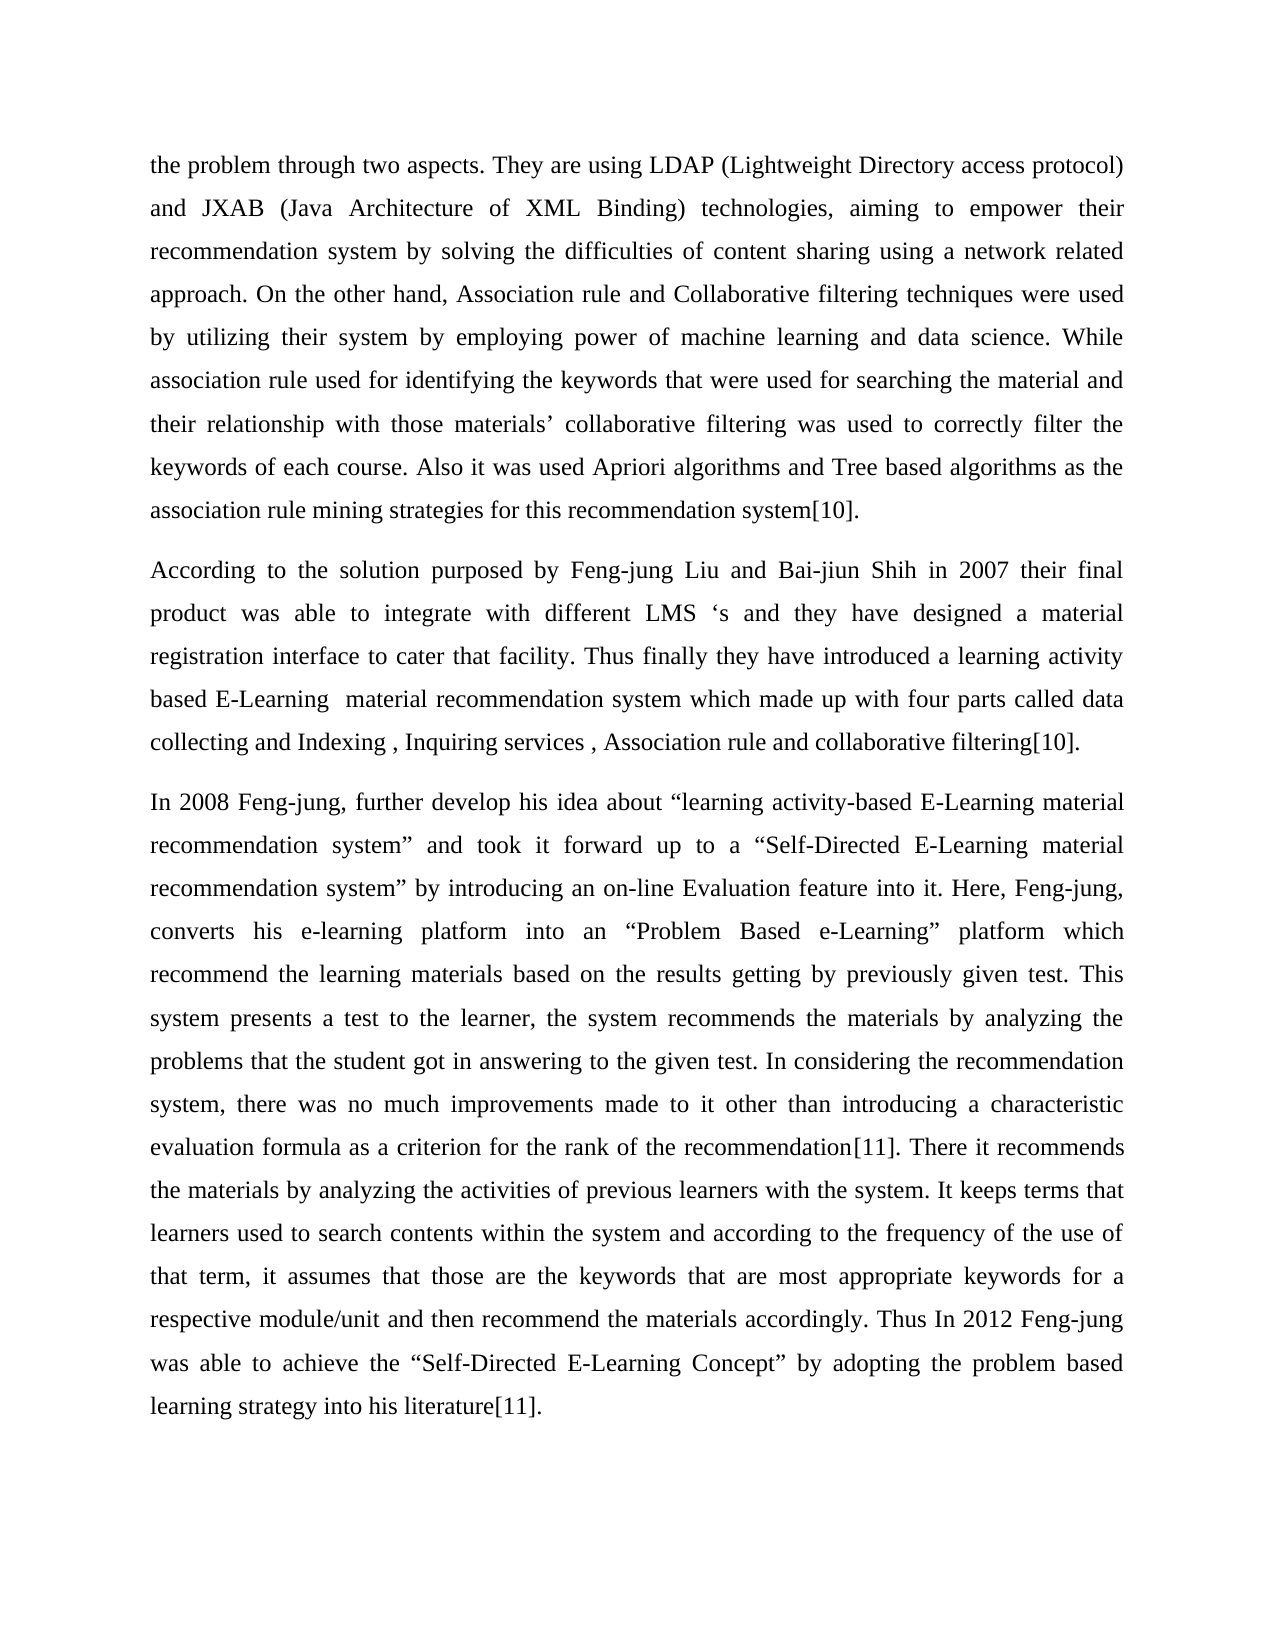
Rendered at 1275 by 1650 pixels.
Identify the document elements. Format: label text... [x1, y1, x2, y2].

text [150, 150, 1125, 524]
text According to the solution purposed by Feng-jung Liu and Bai-jiun Shih in 2007 their final product was able to integrate with different LMS ‘s and they have designed a material registration interface to cater that facility. Thus finally they have introduced a learning activity based E-Learning material recommendation system which made up with four parts called data collecting and Indexing , Inquiring services , Association rule and collaborative filtering[10]. [150, 555, 1125, 756]
text In 2008 Feng-jung, further develop his idea about “learning activity-based E-Learning material recommendation system” and took it forward up to a “Self-Directed E-Learning material recommendation system” by introducing an on-line Evaluation feature into it. Here, Feng-jung, converts his e-learning platform into an “Problem Based e-Learning” platform which recommend the learning materials based on the results getting by previously given test. This system presents a test to the learner, the system recommends the materials by analyzing the problems that the student got in answering to the given test. In considering the recommendation system, there was no much improvements made to it other than introducing a characteristic evaluation formula as a criterion for the rank of the recommendation[11]. There it recommends the materials by analyzing the activities of previous learners with the system. It keeps terms that learners used to search contents within the system and according to the frequency of the use of that term, it assumes that those are the keywords that are most appropriate keywords for a respective module/unit and then recommend the materials accordingly. Thus In 2012 Feng-jung was able to achieve the “Self-Directed E-Learning Concept” by adopting the problem based learning strategy into his literature[11]. [150, 787, 1125, 1419]
